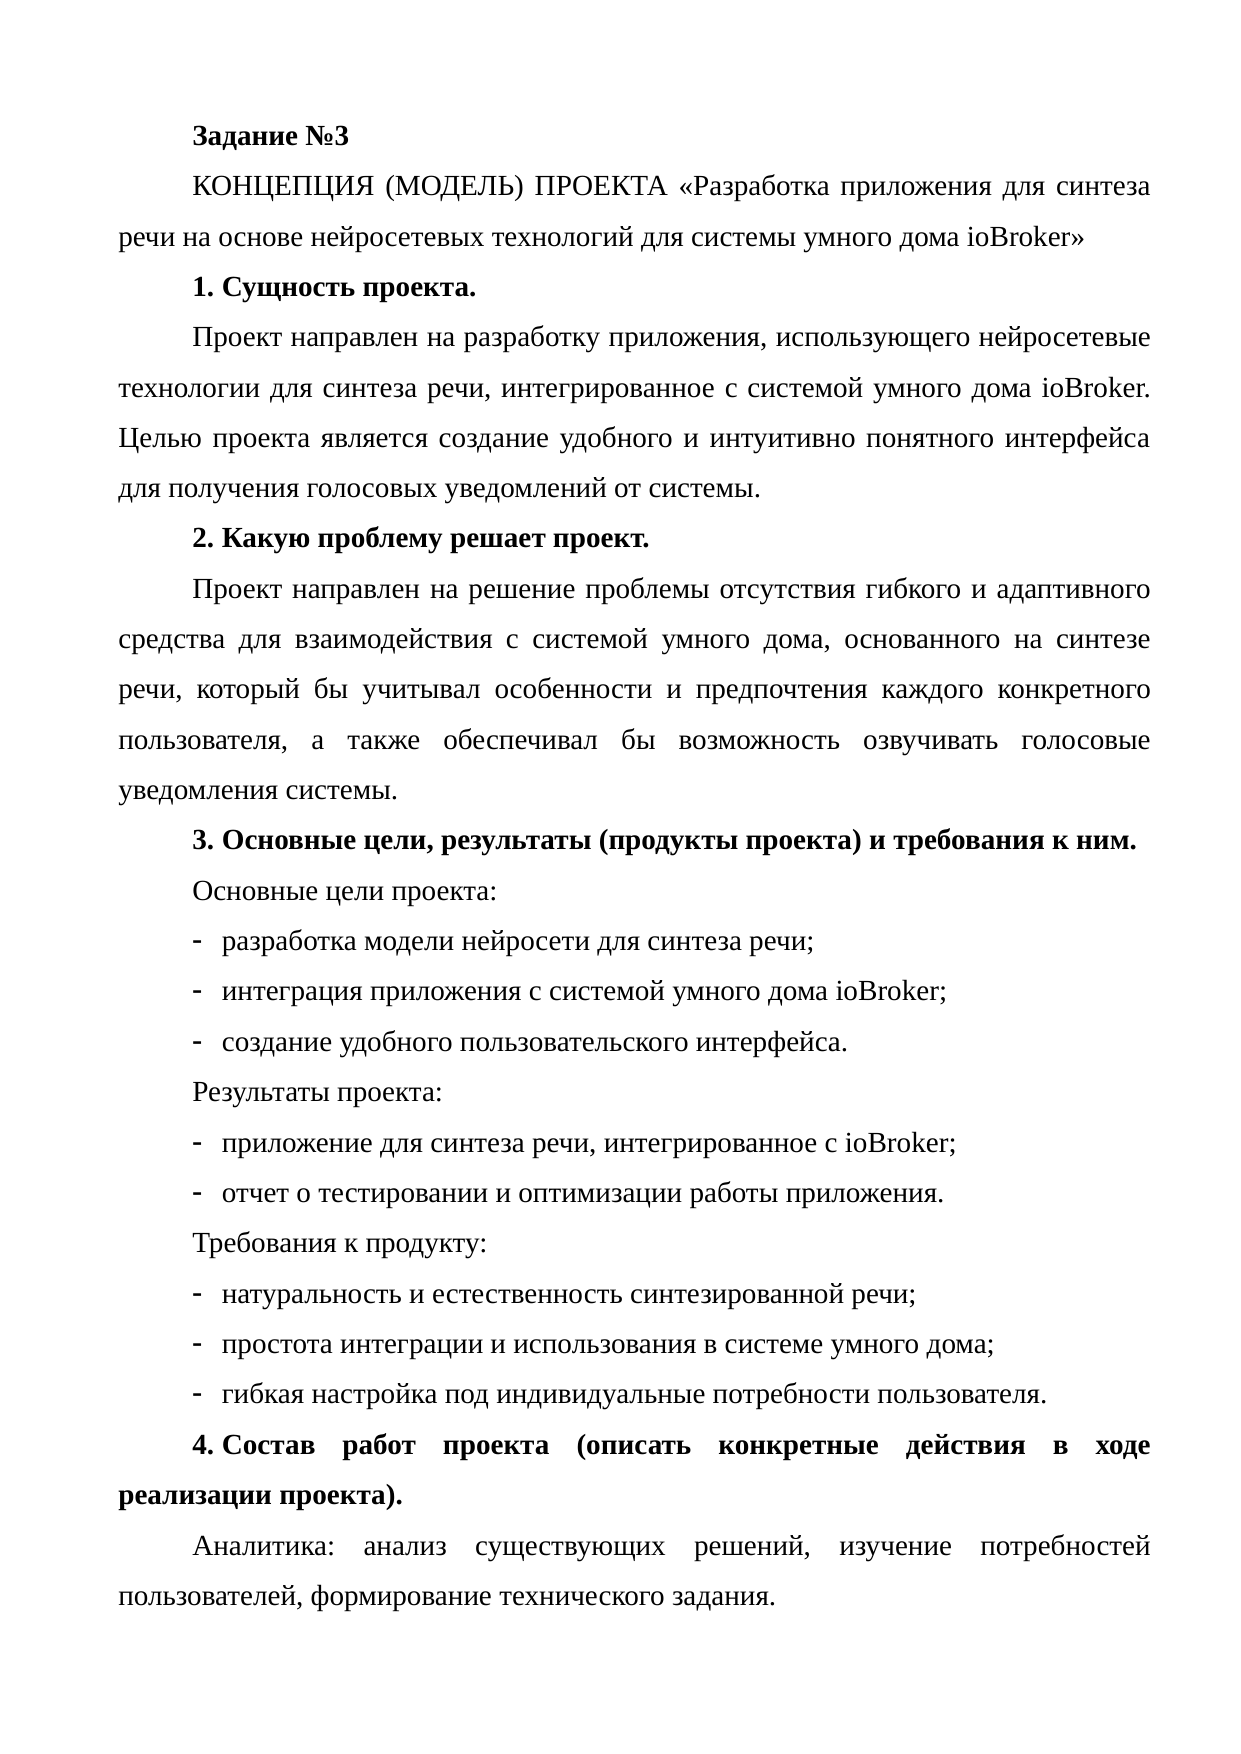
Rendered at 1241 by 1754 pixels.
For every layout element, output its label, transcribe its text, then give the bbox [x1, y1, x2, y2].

list Основные цели проекта: [118, 873, 1152, 906]
list приложение для синтеза речи, интегрированное с ioBroker; [118, 1125, 1152, 1158]
list создание удобного пользовательского интерфейса. [118, 1024, 1152, 1058]
list Проект направлен на решение проблемы отсутствия гибкого и адаптивного средства для взаимодействия с системой умного дома, основанного на синтезе речи, который бы учитывал особенности и предпочтения каждого конкретного пользователя, а также обеспечивал бы возможность озвучивать голосовые уведомления системы. [118, 571, 1152, 806]
list Какую проблему решает проект. [118, 521, 1152, 554]
list Сущность проекта. [118, 269, 1152, 303]
list интеграция приложения с системой умного дома ioBroker; [118, 973, 1152, 1007]
list Требования к продукту: [118, 1226, 1152, 1259]
list гибкая настройка под индивидуальные потребности пользователя. [118, 1377, 1152, 1410]
list Состав работ проекта (описать конкретные действия в ходе реализации проекта). [118, 1427, 1152, 1511]
list Проект направлен на разработку приложения, использующего нейросетевые технологии для синтеза речи, интегрированное с системой умного дома ioBroker. Целью проекта является создание удобного и интуитивно понятного интерфейса для получения голосовых уведомлений от системы. [118, 319, 1152, 504]
list Основные цели, результаты (продукты проекта) и требования к ним. [118, 822, 1152, 856]
text Результаты проекта: [118, 1074, 1152, 1108]
text КОНЦЕПЦИЯ (МОДЕЛЬ) ПРОЕКТА «Разработка приложения для синтеза речи на основе нейросетевых технологий для системы умного дома ioBroker» [118, 168, 1152, 252]
list Аналитика: анализ существующих решений, изучение потребностей пользователей, формирование технического задания. [118, 1528, 1152, 1612]
list натуральность и естественность синтезированной речи; [118, 1276, 1152, 1309]
list простота интеграции и использования в системе умного дома; [118, 1326, 1152, 1360]
text Задание №3 [118, 118, 1152, 152]
list отчет о тестировании и оптимизации работы приложения. [118, 1175, 1152, 1209]
list разработка модели нейросети для синтеза речи; [118, 923, 1152, 957]
